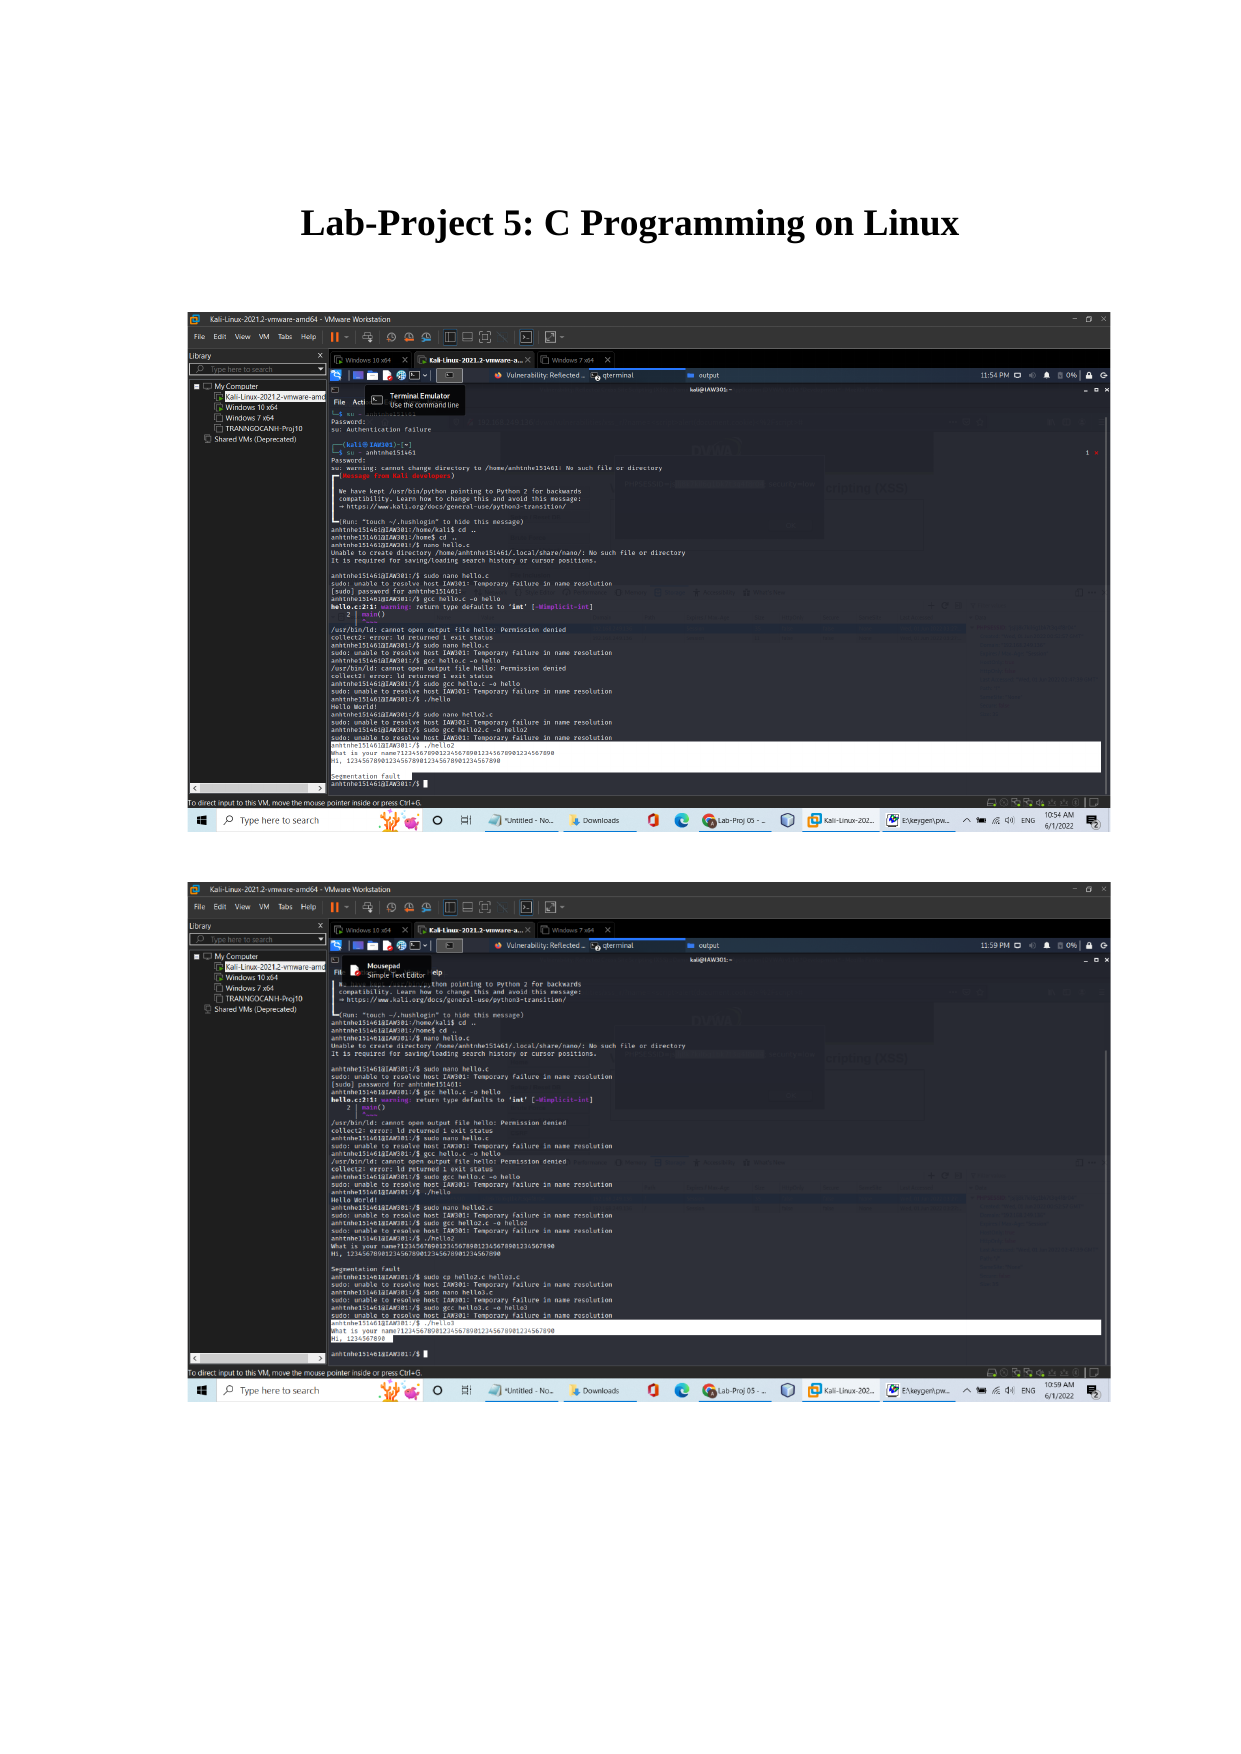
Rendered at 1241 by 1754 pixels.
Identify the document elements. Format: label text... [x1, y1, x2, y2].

picture [187, 882, 1111, 1402]
text Lab-Project 5: C Programming on Linux [187, 201, 1053, 244]
picture [187, 312, 1111, 832]
